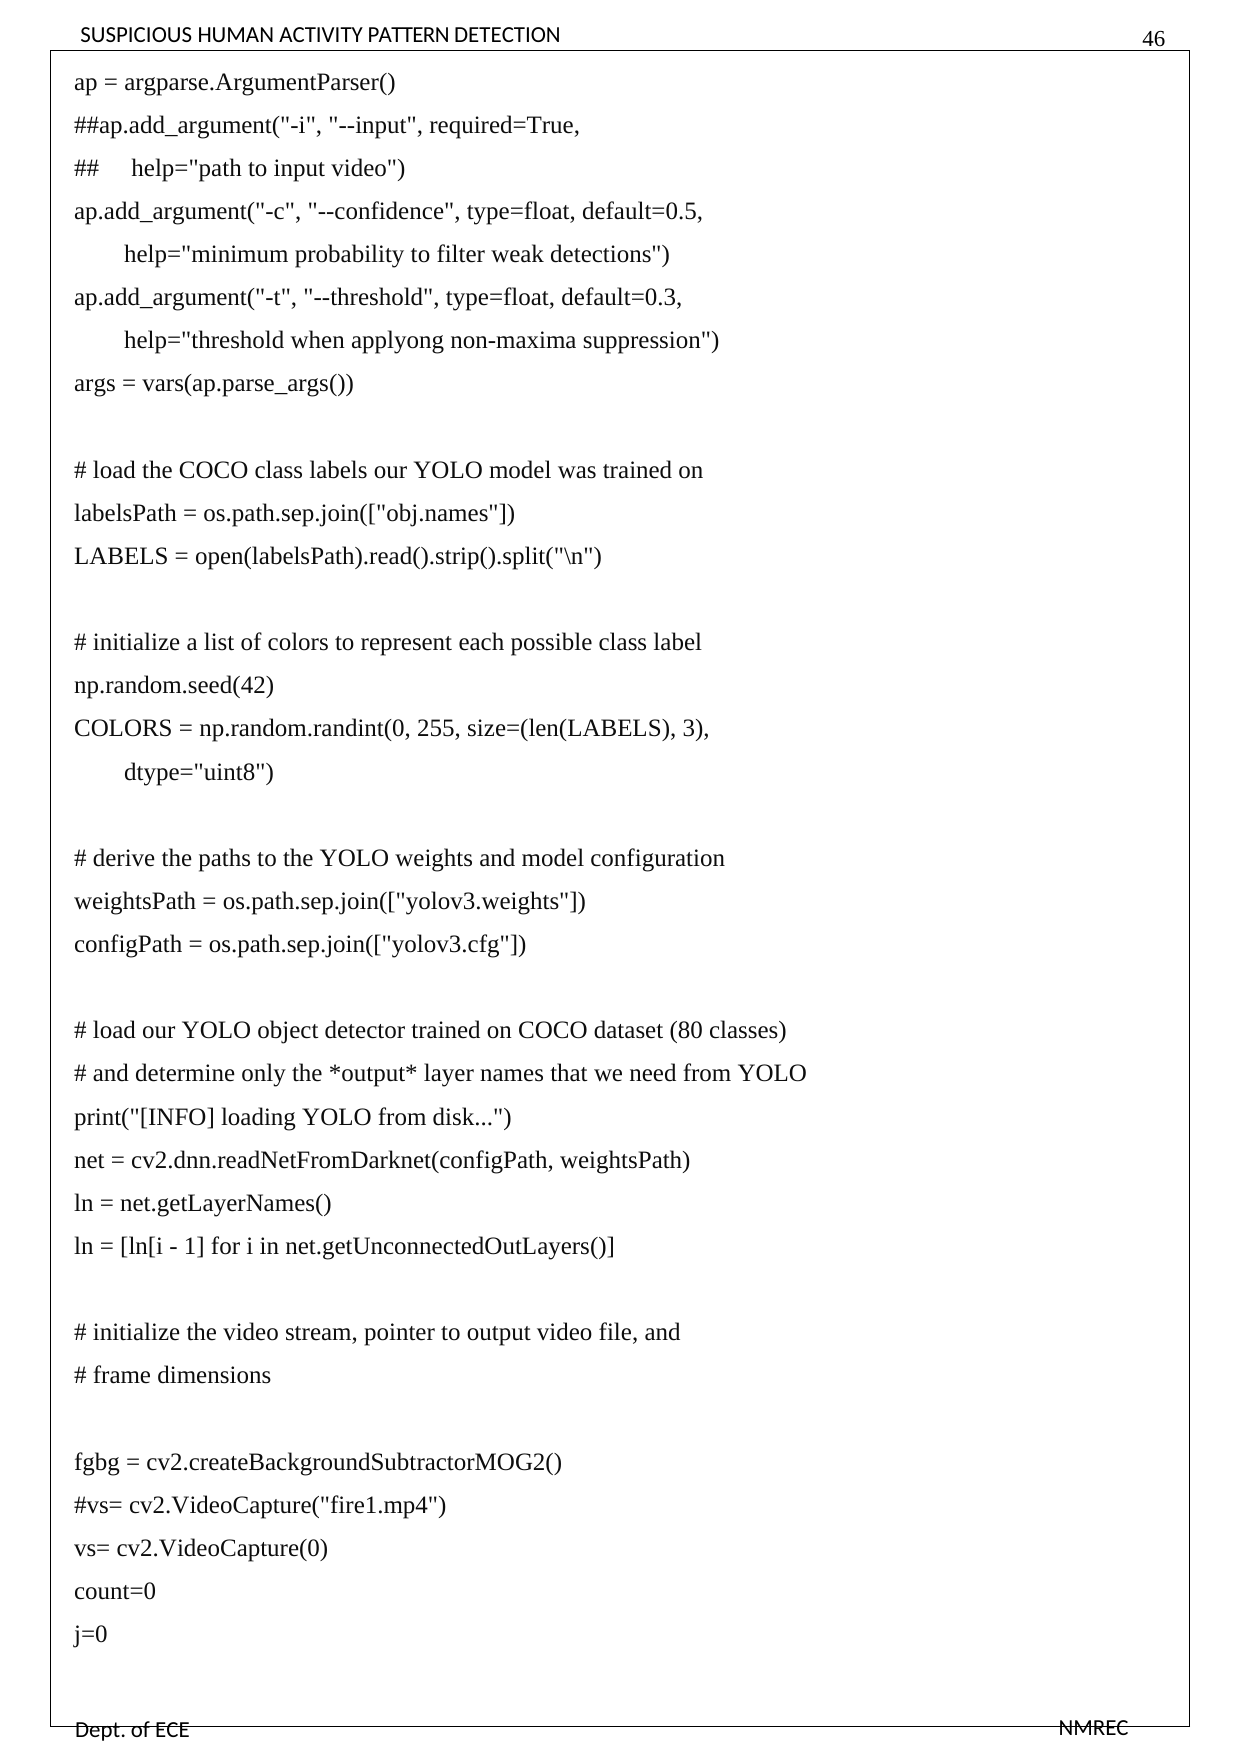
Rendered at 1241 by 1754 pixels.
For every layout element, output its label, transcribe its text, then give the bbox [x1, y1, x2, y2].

text # initialize the video stream, pointer to output video file, and [74, 1317, 1180, 1346]
text # frame dimensions [74, 1360, 1180, 1389]
text # derive the paths to the YOLO weights and model configuration [74, 843, 1180, 872]
text # load the COCO class labels our YOLO model was trained on [74, 455, 1180, 483]
text ## help="path to input video") [74, 153, 1180, 182]
text ln = net.getLayerNames() [74, 1188, 1180, 1217]
text # and determine only the *output* layer names that we need from YOLO [74, 1058, 1180, 1087]
text count=0 [74, 1576, 1180, 1605]
text #vs= cv2.VideoCapture("fire1.mp4") [74, 1490, 1180, 1518]
text ##ap.add_argument("-i", "--input", required=True, [74, 110, 1180, 138]
text vs= cv2.VideoCapture(0) [74, 1533, 1180, 1562]
text ap.add_argument("-c", "--confidence", type=float, default=0.5, [74, 196, 1180, 225]
text np.random.seed(42) [74, 670, 1180, 699]
text print("[INFO] loading YOLO from disk...") [74, 1102, 1180, 1130]
text args = vars(ap.parse_args()) [74, 368, 1180, 397]
text net = cv2.dnn.readNetFromDarknet(configPath, weightsPath) [74, 1145, 1180, 1173]
text help="minimum probability to filter weak detections") [74, 239, 1180, 268]
text # load our YOLO object detector trained on COCO dataset (80 classes) [74, 1015, 1180, 1044]
text fgbg = cv2.createBackgroundSubtractorMOG2() [74, 1447, 1180, 1475]
text weightsPath = os.path.sep.join(["yolov3.weights"]) [74, 886, 1180, 915]
text configPath = os.path.sep.join(["yolov3.cfg"]) [74, 929, 1180, 958]
text COLORS = np.random.randint(0, 255, size=(len(LABELS), 3), [74, 713, 1180, 742]
text help="threshold when applyong non-maxima suppression") [74, 325, 1180, 354]
text ln = [ln[i - 1] for i in net.getUnconnectedOutLayers()] [74, 1231, 1180, 1260]
text dtype="uint8") [74, 757, 1180, 785]
text # initialize a list of colors to represent each possible class label [74, 627, 1180, 656]
text labelsPath = os.path.sep.join(["obj.names"]) [74, 498, 1180, 527]
text j=0 [74, 1619, 1180, 1648]
text LABELS = open(labelsPath).read().strip().split("\n") [74, 541, 1180, 570]
text ap.add_argument("-t", "--threshold", type=float, default=0.3, [74, 282, 1180, 311]
text ap = argparse.ArgumentParser() [74, 67, 1180, 95]
